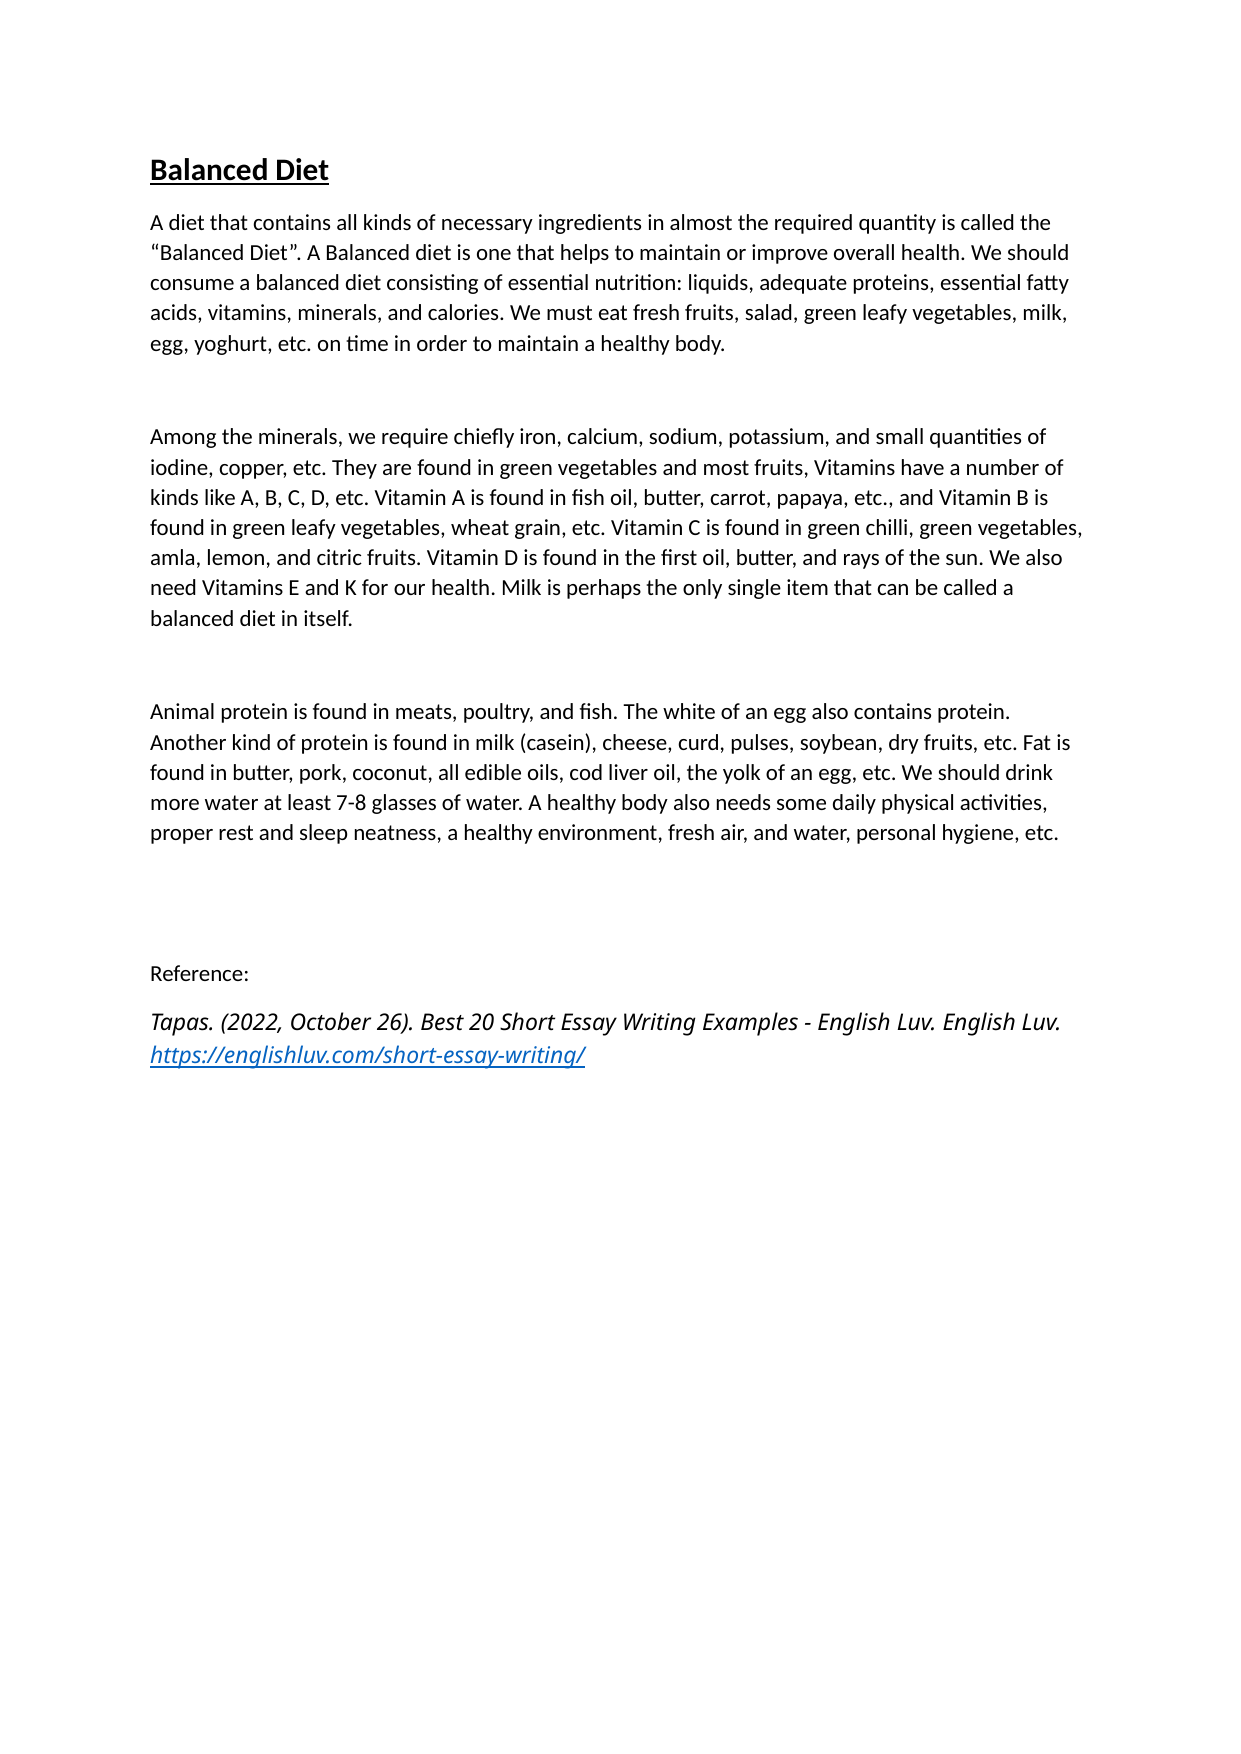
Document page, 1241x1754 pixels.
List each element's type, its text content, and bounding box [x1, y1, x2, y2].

text Reference: [150, 959, 1090, 987]
text A diet that contains all kinds of necessary ingredients in almost the required quantity is called the “Balanced Diet”. A Balanced diet is one that helps to maintain or improve overall health. We should consume a balanced diet consisting of essential nutrition: liquids, adequate proteins, essential fatty acids, vitamins, minerals, and calories. We must eat fresh fruits, salad, green leafy vegetables, milk, egg, yoghurt, etc. on time in order to maintain a healthy body. [150, 208, 1090, 357]
text Animal protein is found in meats, poultry, and fish. The white of an egg also contains protein. Another kind of protein is found in milk (casein), cheese, curd, pulses, soybean, dry fruits, etc. Fat is found in butter, pork, coconut, all edible oils, cod liver oil, the yolk of an egg, etc. We should drink more water at least 7-8 glasses of water. A healthy body also needs some daily physical activities, proper rest and sleep neatness, a healthy environment, fresh air, and water, personal hygiene, etc. [150, 697, 1090, 846]
text Tapas. (2022, October 26). Best 20 Short Essay Writing Examples - English Luv. English Luv. https://englishluv.com/short-essay-writing/ [150, 1006, 1090, 1071]
text Balanced Diet [150, 150, 1090, 188]
text Among the minerals, we require chiefly iron, calcium, sodium, potassium, and small quantities of iodine, copper, etc. They are found in green vegetables and most fruits, Vitamins have a number of kinds like A, B, C, D, etc. Vitamin A is found in fish oil, butter, carrot, papaya, etc., and Vitamin B is found in green leafy vegetables, wheat grain, etc. Vitamin C is found in green chilli, green vegetables, amla, lemon, and citric fruits. Vitamin D is found in the first oil, butter, and rays of the sun. We also need Vitamins E and K for our health. Milk is perhaps the only single item that can be called a balanced diet in itself. [150, 422, 1090, 632]
